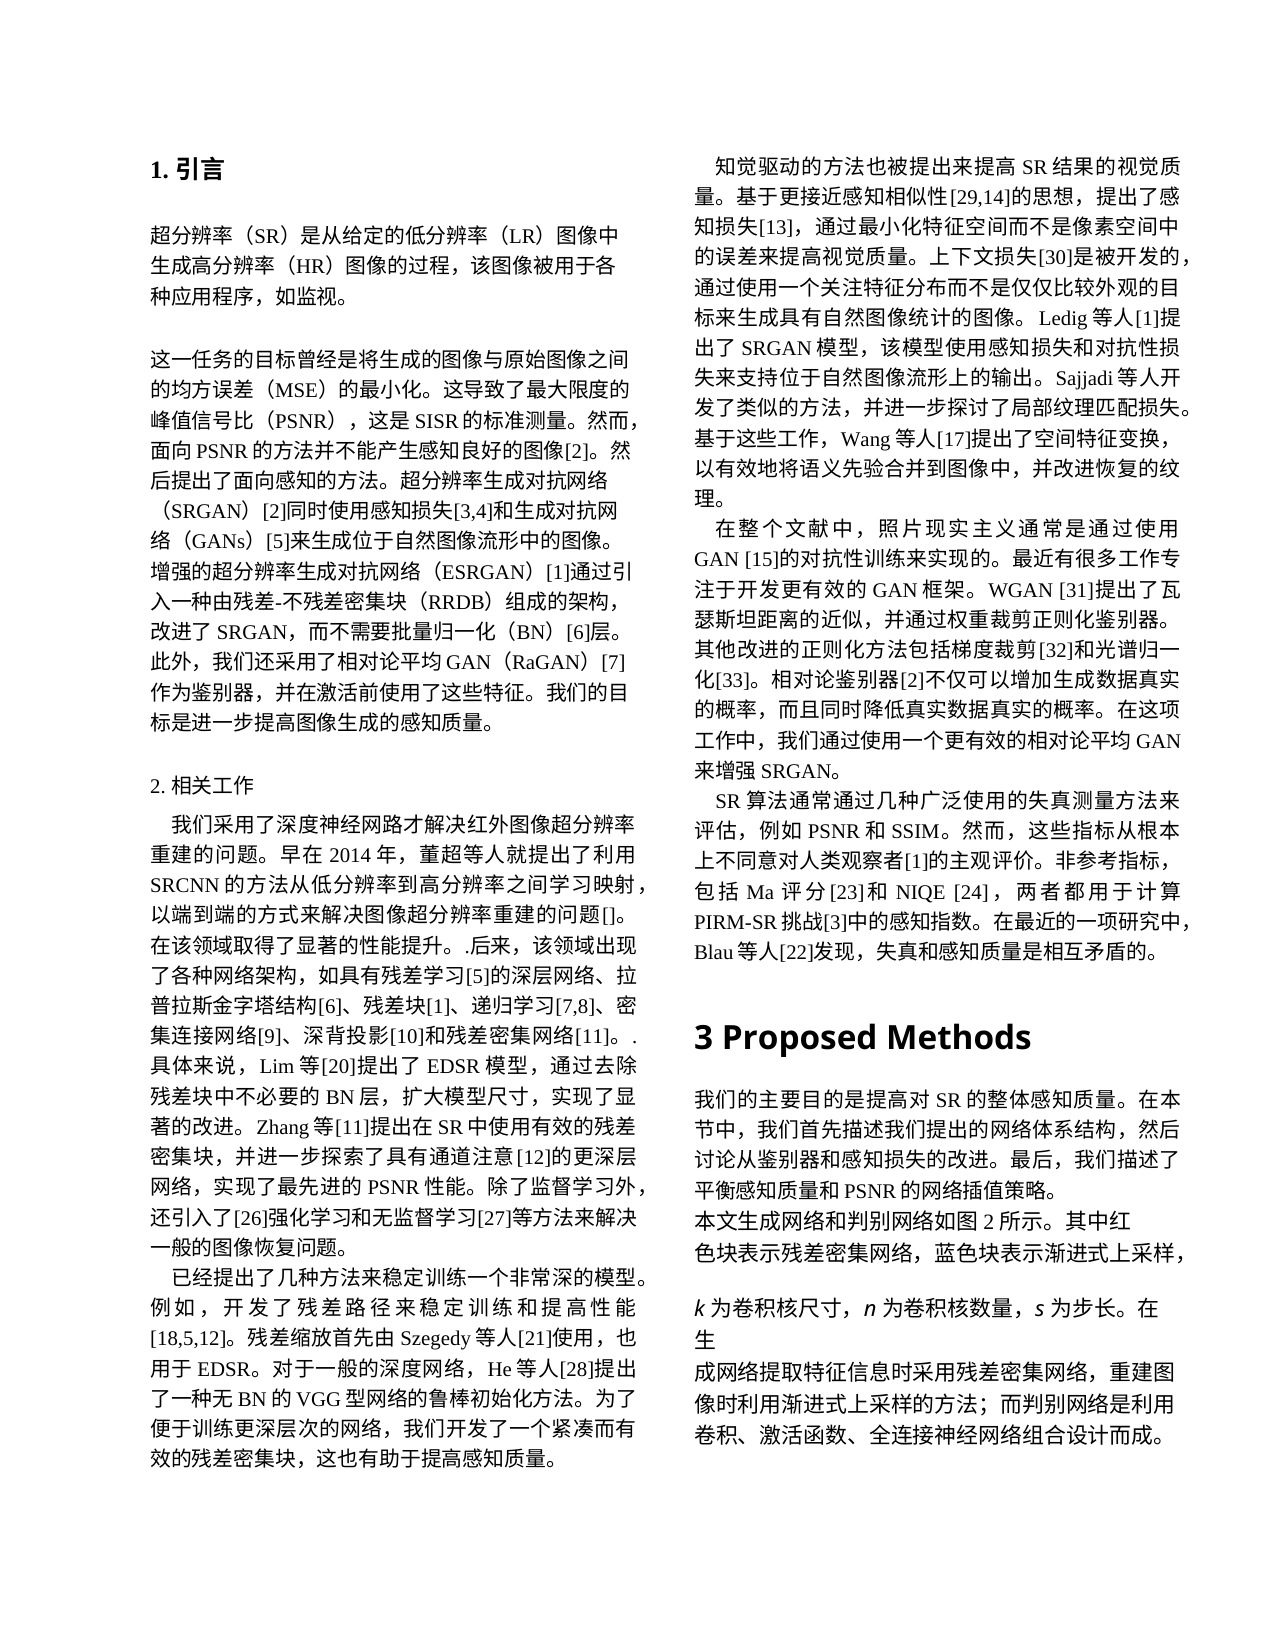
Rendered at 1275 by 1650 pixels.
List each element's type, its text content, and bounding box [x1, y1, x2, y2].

text 3 Proposed Methods [694, 1014, 1181, 1059]
subtitle 这一任务的目标曾经是将生成的图像与原始图像之间的均方误差（MSE）的最小化。这导致了最大限度的峰值信号比（PSNR），这是SISR的标准测量。然而，面向PSNR的方法并不能产生感知良好的图像[2]。然后提出了面向感知的方法。超分辨率生成对抗网络（SRGAN）[2]同时使用感知损失[3,4]和生成对抗网络（GANs）[5]来生成位于自然图像流形中的图像。增强的超分辨率生成对抗网络（ESRGAN）[1]通过引入一种由残差-不残差密集块（RRDB）组成的架构，改进了SRGAN，而不需要批量归一化（BN）[6]层。此外，我们还采用了相对论平均GAN（RaGAN）[7]作为鉴别器，并在激活前使用了这些特征。我们的目标是进一步提高图像生成的感知质量。 [150, 343, 637, 736]
text 知觉驱动的方法也被提出来提高SR结果的视觉质量。基于更接近感知相似性[29,14]的思想，提出了感知损失[13]，通过最小化特征空间而不是像素空间中的误差来提高视觉质量。上下文损失[30]是被开发的，通过使用一个关注特征分布而不是仅仅比较外观的目标来生成具有自然图像统计的图像。Ledig等人[1]提出了SRGAN模型，该模型使用感知损失和对抗性损失来支持位于自然图像流形上的输出。Sajjadi等人开发了类似的方法，并进一步探讨了局部纹理匹配损失。基于这些工作，Wang等人[17]提出了空间特征变换，以有效地将语义先验合并到图像中，并改进恢复的纹理。 [694, 150, 1181, 512]
subtitle 引言 [150, 150, 637, 186]
subtitle 超分辨率（SR）是从给定的低分辨率（LR）图像中生成高分辨率（HR）图像的过程，该图像被用于各种应用程序，如监视。 [150, 219, 637, 310]
text 卷积、激活函数、全连接神经网络组合设计而成。 [694, 1418, 1181, 1450]
text 我们采用了深度神经网路才解决红外图像超分辨率重建的问题。早在2014年，董超等人就提出了利用SRCNN的方法从低分辨率到高分辨率之间学习映射，以端到端的方式来解决图像超分辨率重建的问题[]。在该领域取得了显著的性能提升。.后来，该领域出现了各种网络架构，如具有残差学习[5]的深层网络、拉普拉斯金字塔结构[6]、残差块[1]、递归学习[7,8]、密集连接网络[9]、深背投影[10]和残差密集网络[11]。.具体来说，Lim等[20]提出了EDSR模型，通过去除残差块中不必要的BN层，扩大模型尺寸，实现了显著的改进。Zhang等[11]提出在SR中使用有效的残差密集块，并进一步探索了具有通道注意[12]的更深层网络，实现了最先进的PSNR性能。除了监督学习外，还引入了[26]强化学习和无监督学习[27]等方法来解决一般的图像恢复问题。 [150, 808, 637, 1261]
text 成网络提取特征信息时采用残差密集网络，重建图 [694, 1355, 1181, 1387]
text 本文生成网络和判别网络如图 2 所示。其中红 [694, 1204, 1181, 1236]
text k 为卷积核尺寸，n 为卷积核数量，s 为步长。在生 [694, 1291, 1181, 1355]
text 我们的主要目的是提高对SR的整体感知质量。在本节中，我们首先描述我们提出的网络体系结构，然后讨论从鉴别器和感知损失的改进。最后，我们描述了平衡感知质量和PSNR的网络插值策略。 [694, 1083, 1181, 1204]
text 已经提出了几种方法来稳定训练一个非常深的模型。例如，开发了残差路径来稳定训练和提高性能[18,5,12]。残差缩放首先由Szegedy等人[21]使用，也用于EDSR。对于一般的深度网络，He等人[28]提出了一种无BN的VGG型网络的鲁棒初始化方法。为了便于训练更深层次的网络，我们开发了一个紧凑而有效的残差密集块，这也有助于提高感知质量。 [150, 1261, 637, 1473]
subtitle 相关工作 [150, 769, 637, 800]
text 像时利用渐进式上采样的方法；而判别网络是利用 [694, 1387, 1181, 1418]
text 在整个文献中，照片现实主义通常是通过使用GAN [15]的对抗性训练来实现的。最近有很多工作专注于开发更有效的GAN框架。WGAN [31]提出了瓦瑟斯坦距离的近似，并通过权重裁剪正则化鉴别器。其他改进的正则化方法包括梯度裁剪[32]和光谱归一化[33]。相对论鉴别器[2]不仅可以增加生成数据真实的概率，而且同时降低真实数据真实的概率。在这项工作中，我们通过使用一个更有效的相对论平均GAN来增强SRGAN。 [694, 512, 1181, 784]
text SR算法通常通过几种广泛使用的失真测量方法来评估，例如PSNR和SSIM。然而，这些指标从根本上不同意对人类观察者[1]的主观评价。非参考指标，包括Ma评分[23]和NIQE [24]，两者都用于计算PIRM-SR挑战[3]中的感知指数。在最近的一项研究中，Blau等人[22]发现，失真和感知质量是相互矛盾的。 [694, 784, 1181, 966]
text 色块表示残差密集网络，蓝色块表示渐进式上采样， [694, 1236, 1181, 1291]
